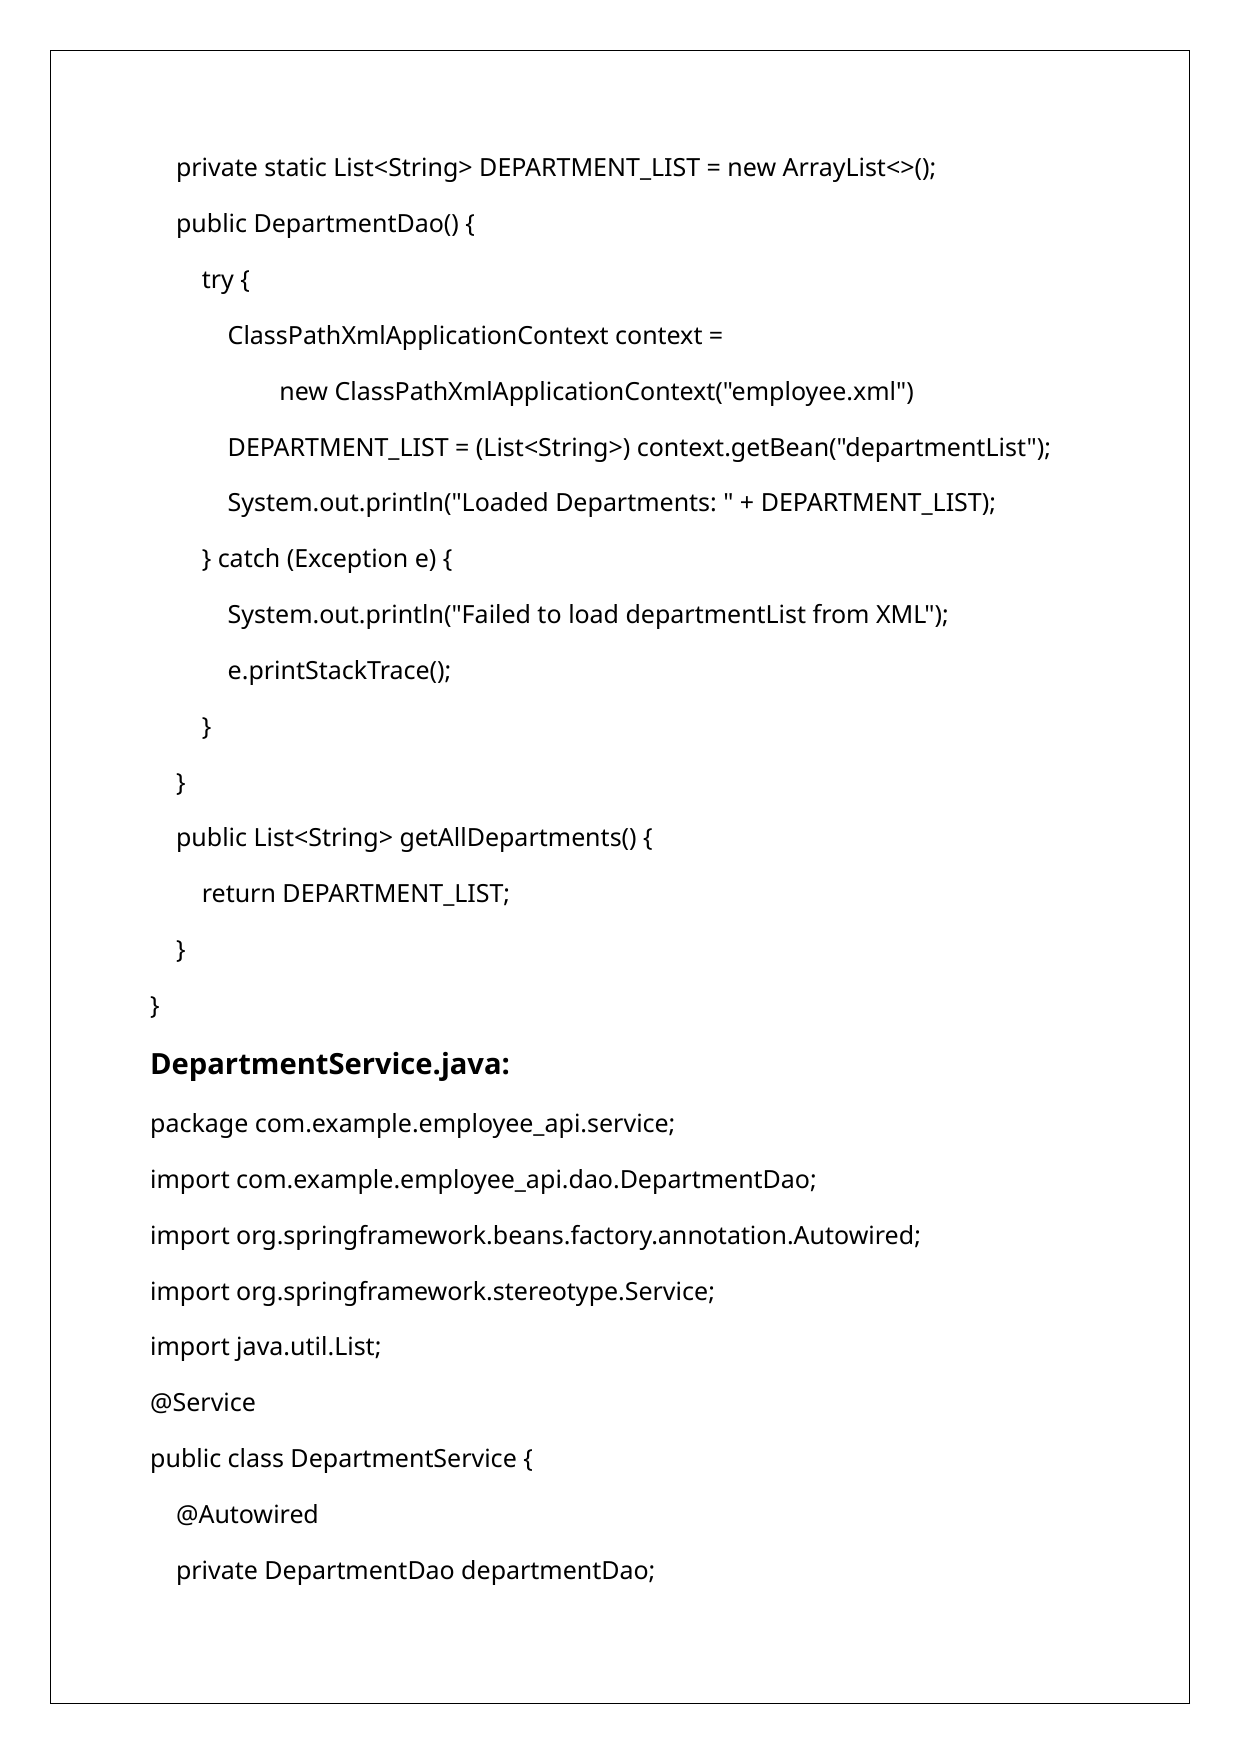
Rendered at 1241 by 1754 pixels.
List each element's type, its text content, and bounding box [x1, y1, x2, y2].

text } catch (Exception e) { [150, 541, 1090, 575]
text import com.example.employee_api.dao.DepartmentDao; [150, 1161, 1090, 1196]
text private DepartmentDao departmentDao; [150, 1552, 1090, 1586]
text @Autowired [150, 1496, 1090, 1531]
text return DEPARTMENT_LIST; [150, 876, 1090, 910]
text import org.springframework.beans.factory.annotation.Autowired; [150, 1217, 1090, 1251]
text public class DepartmentService { [150, 1441, 1090, 1475]
text } [150, 987, 1090, 1022]
text import java.util.List; [150, 1329, 1090, 1363]
text DepartmentService.java: [150, 1043, 1090, 1083]
text new ClassPathXmlApplicationContext("employee.xml") [150, 373, 1090, 407]
text System.out.println("Failed to load departmentList from XML"); [150, 597, 1090, 631]
text import org.springframework.stereotype.Service; [150, 1273, 1090, 1307]
text } [150, 708, 1090, 742]
text ClassPathXmlApplicationContext context = [150, 317, 1090, 352]
text } [150, 764, 1090, 798]
text package com.example.employee_api.service; [150, 1106, 1090, 1140]
text try { [150, 262, 1090, 296]
text @Service [150, 1385, 1090, 1419]
text public List<String> getAllDepartments() { [150, 820, 1090, 854]
text e.printStackTrace(); [150, 652, 1090, 687]
text System.out.println("Loaded Departments: " + DEPARTMENT_LIST); [150, 485, 1090, 519]
text private static List<String> DEPARTMENT_LIST = new ArrayList<>(); [150, 150, 1090, 184]
text DEPARTMENT_LIST = (List<String>) context.getBean("departmentList"); [150, 429, 1090, 463]
text } [150, 932, 1090, 966]
text public DepartmentDao() { [150, 206, 1090, 240]
